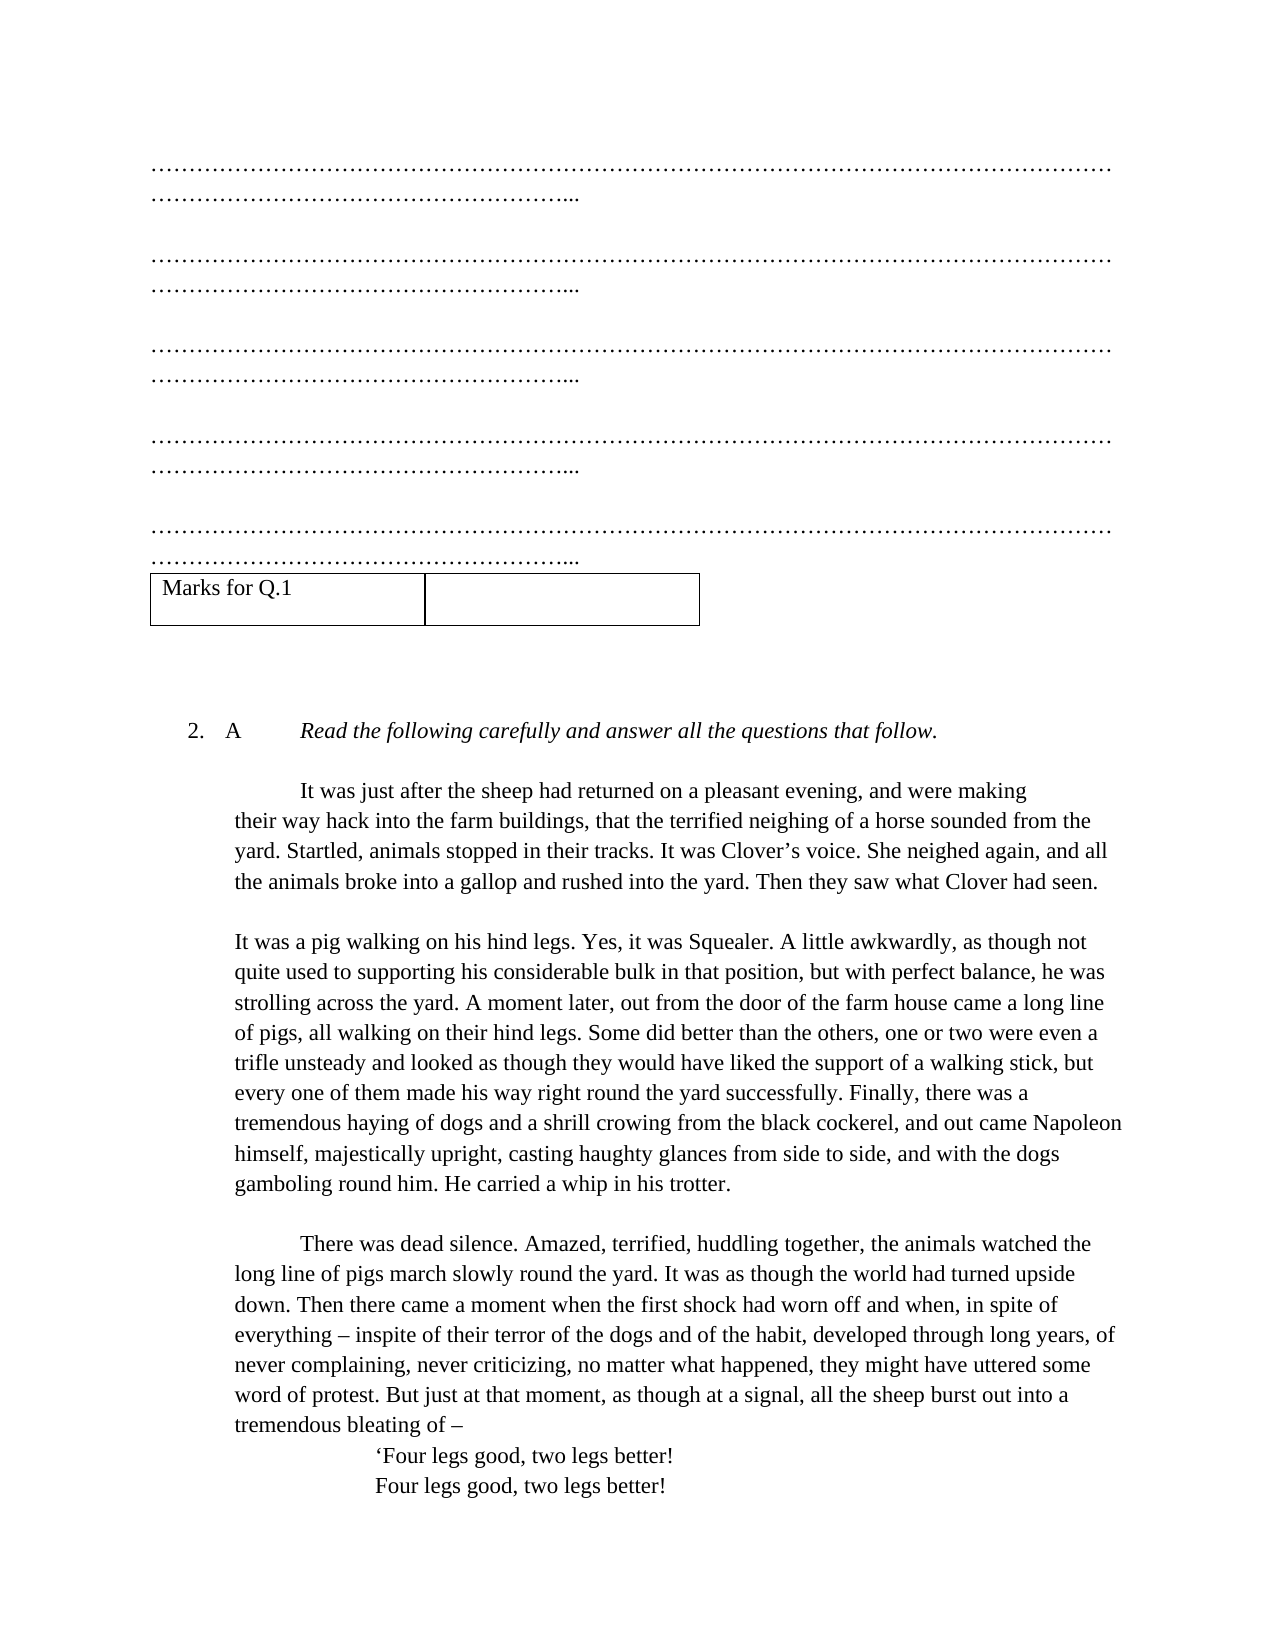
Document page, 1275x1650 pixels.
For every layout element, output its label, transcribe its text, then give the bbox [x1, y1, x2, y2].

text ………………………………………………………………………………………………………………………………………………………………... [150, 512, 1125, 569]
text ………………………………………………………………………………………………………………………………………………………………... [150, 422, 1125, 478]
list their way hack into the farm buildings, that the terrified neighing of a horse sounded from the yard. Startled, animals stopped in their tracks. It was Clover’s voice. She neighed again, and all the animals broke into a gallop and rushed into the yard. Then they saw what Clover had seen. [234, 807, 1125, 894]
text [150, 150, 1125, 207]
list It was a pig walking on his hind legs. Yes, it was Squealer. A little awkwardly, as though not quite used to supporting his considerable bulk in that position, but with perfect balance, he was strolling across the yard. A moment later, out from the door of the farm house came a long line of pigs, all walking on their hind legs. Some did better than the others, one or two were even a trifle unsteady and looked as though they would have liked the support of a walking stick, but every one of them made his way right round the yard successfully. Finally, there was a tremendous haying of dogs and a shrill crowing from the black cockerel, and out came Napoleon himself, majestically upright, casting haughty glances from side to side, and with the dogs gamboling round him. He carried a whip in his trotter. [234, 928, 1125, 1196]
list There was dead silence. Amazed, terrified, huddling together, the animals watched the long line of pigs march slowly round the yard. It was as though the world had turned upside down. Then there came a moment when the first shock had worn off and when, in spite of everything – inspite of their terror of the dogs and of the habit, developed through long years, of never complaining, never criticizing, no matter what happened, they might have uttered some word of protest. But just at that moment, as though at a signal, all the sheep burst out into a tremendous bleating of – [234, 1230, 1125, 1438]
list ‘Four legs good, two legs better! [234, 1442, 1125, 1468]
list Four legs good, two legs better! [234, 1472, 1125, 1498]
text It was just after the sheep had returned on a pleasant evening, and were making [225, 777, 1125, 803]
table_header [426, 574, 699, 625]
list A Read the following carefully and answer all the questions that follow. [187, 717, 1125, 743]
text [150, 241, 1125, 297]
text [150, 331, 1125, 388]
table_header Marks for Q.1 [151, 574, 424, 625]
